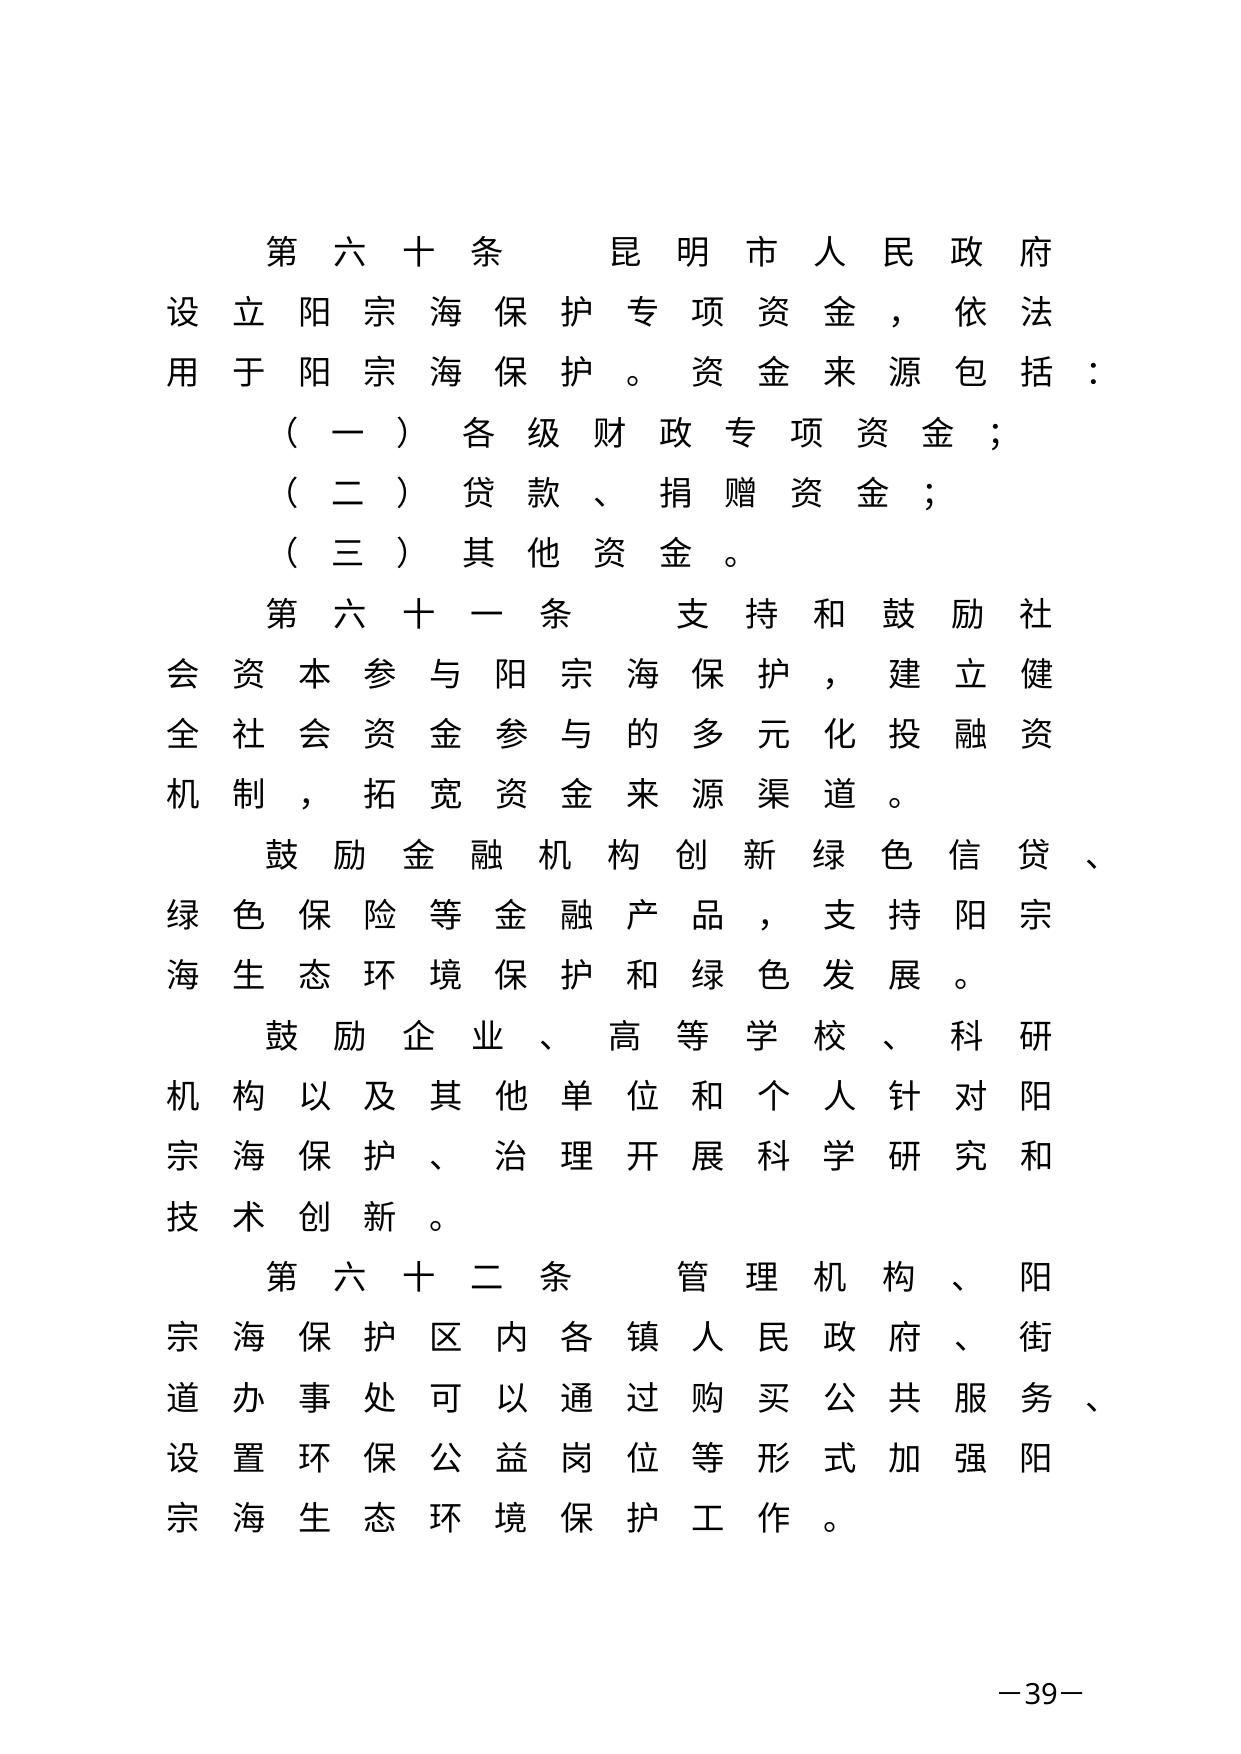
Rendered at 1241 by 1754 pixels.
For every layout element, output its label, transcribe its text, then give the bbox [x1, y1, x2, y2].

text 鼓励金融机构创新绿色信贷、绿色保险等金融产品，支持阳宗海生态环境保护和绿色发展。 [167, 822, 1085, 1003]
text （三）其他资金。 [167, 521, 1085, 581]
text 第六十一条 支持和鼓励社会资本参与阳宗海保护，建立健全社会资金参与的多元化投融资机制，拓宽资金来源渠道。 [167, 581, 1085, 822]
text （二）贷款、捐赠资金； [167, 461, 1085, 521]
text 第六十条 昆明市人民政府设立阳宗海保护专项资金，依法用于阳宗海保护。资金来源包括： [167, 219, 1085, 400]
text 第六十二条 管理机构、阳宗海保护区内各镇人民政府、街道办事处可以通过购买公共服务、设置环保公益岗位等形式加强阳宗海生态环境保护工作。 [167, 1245, 1085, 1546]
text （一）各级财政专项资金； [167, 400, 1085, 461]
text 鼓励企业、高等学校、科研机构以及其他单位和个人针对阳宗海保护、治理开展科学研究和技术创新。 [167, 1003, 1085, 1245]
